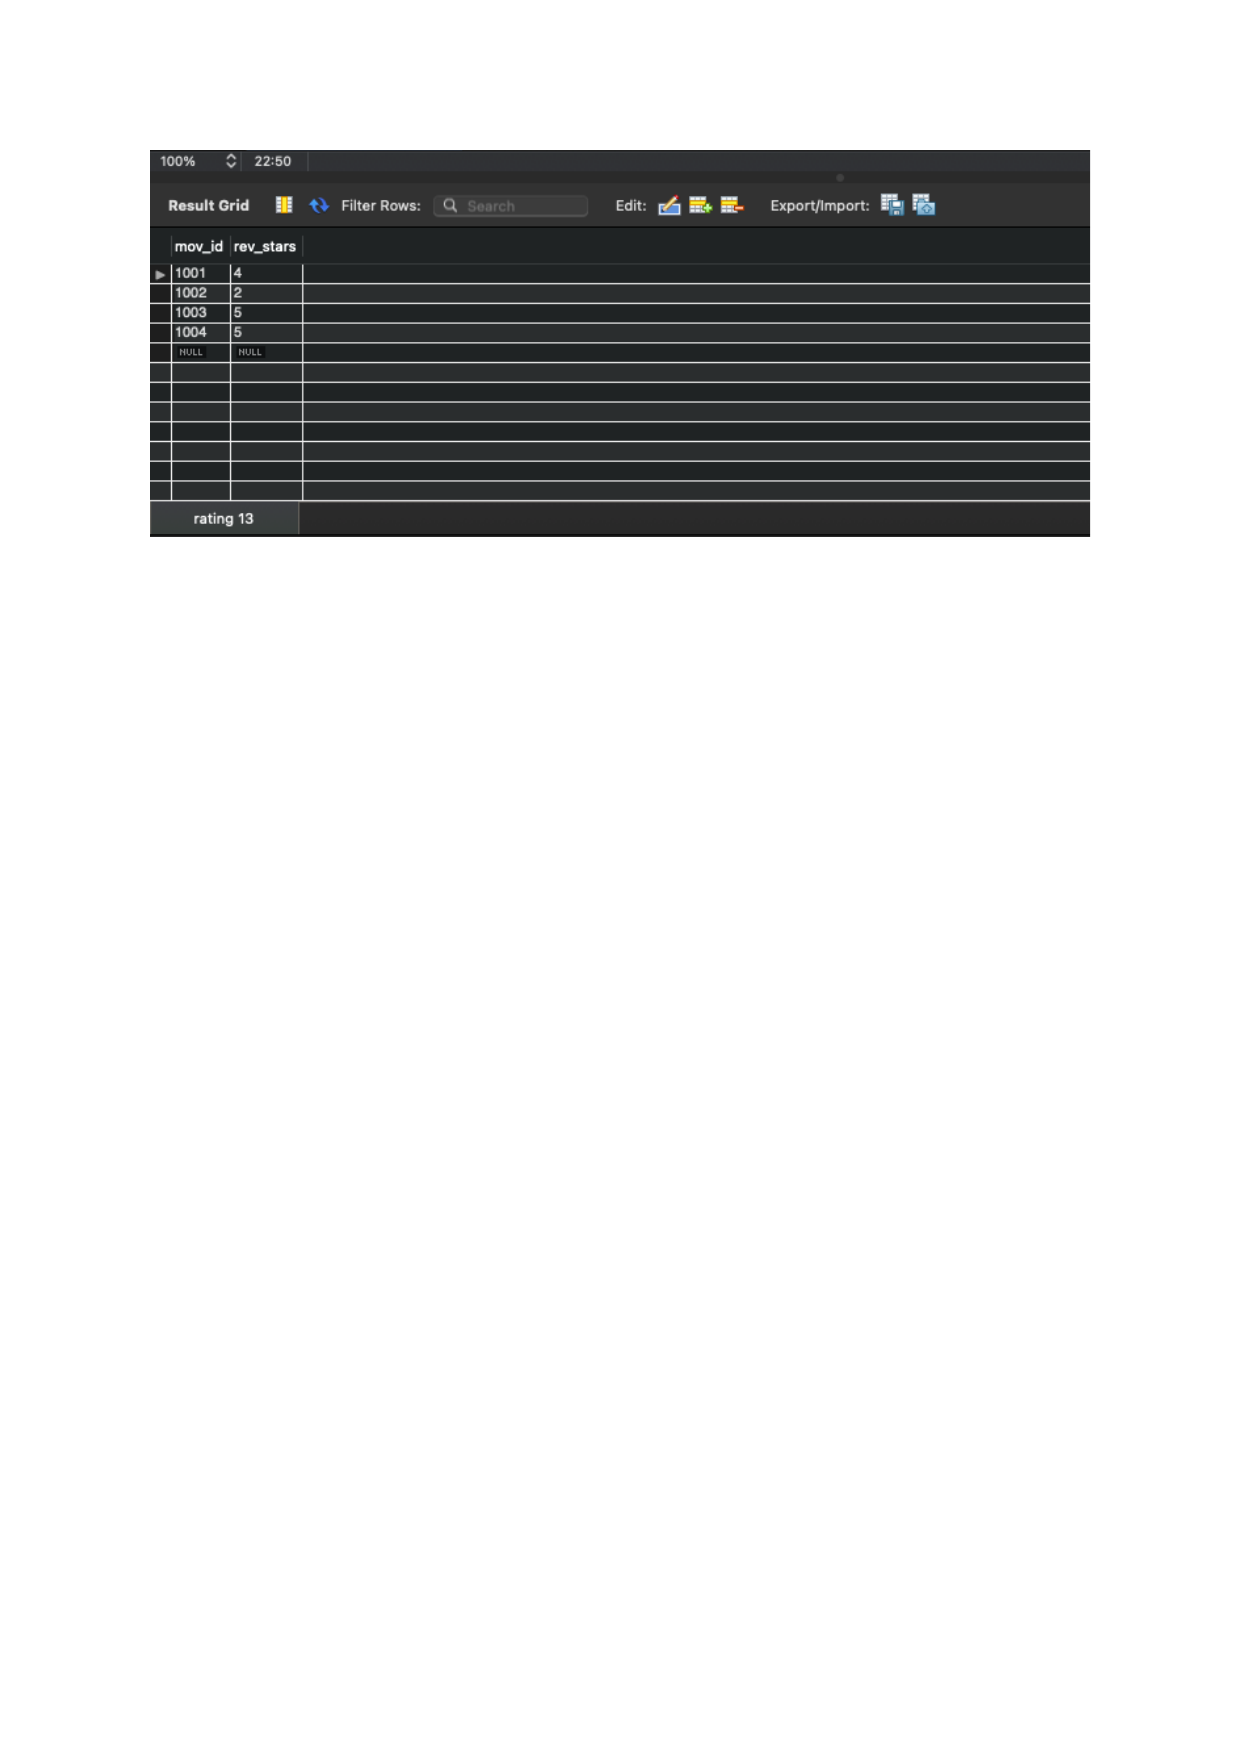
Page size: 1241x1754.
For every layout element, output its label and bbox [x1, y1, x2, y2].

picture [150, 150, 1091, 537]
